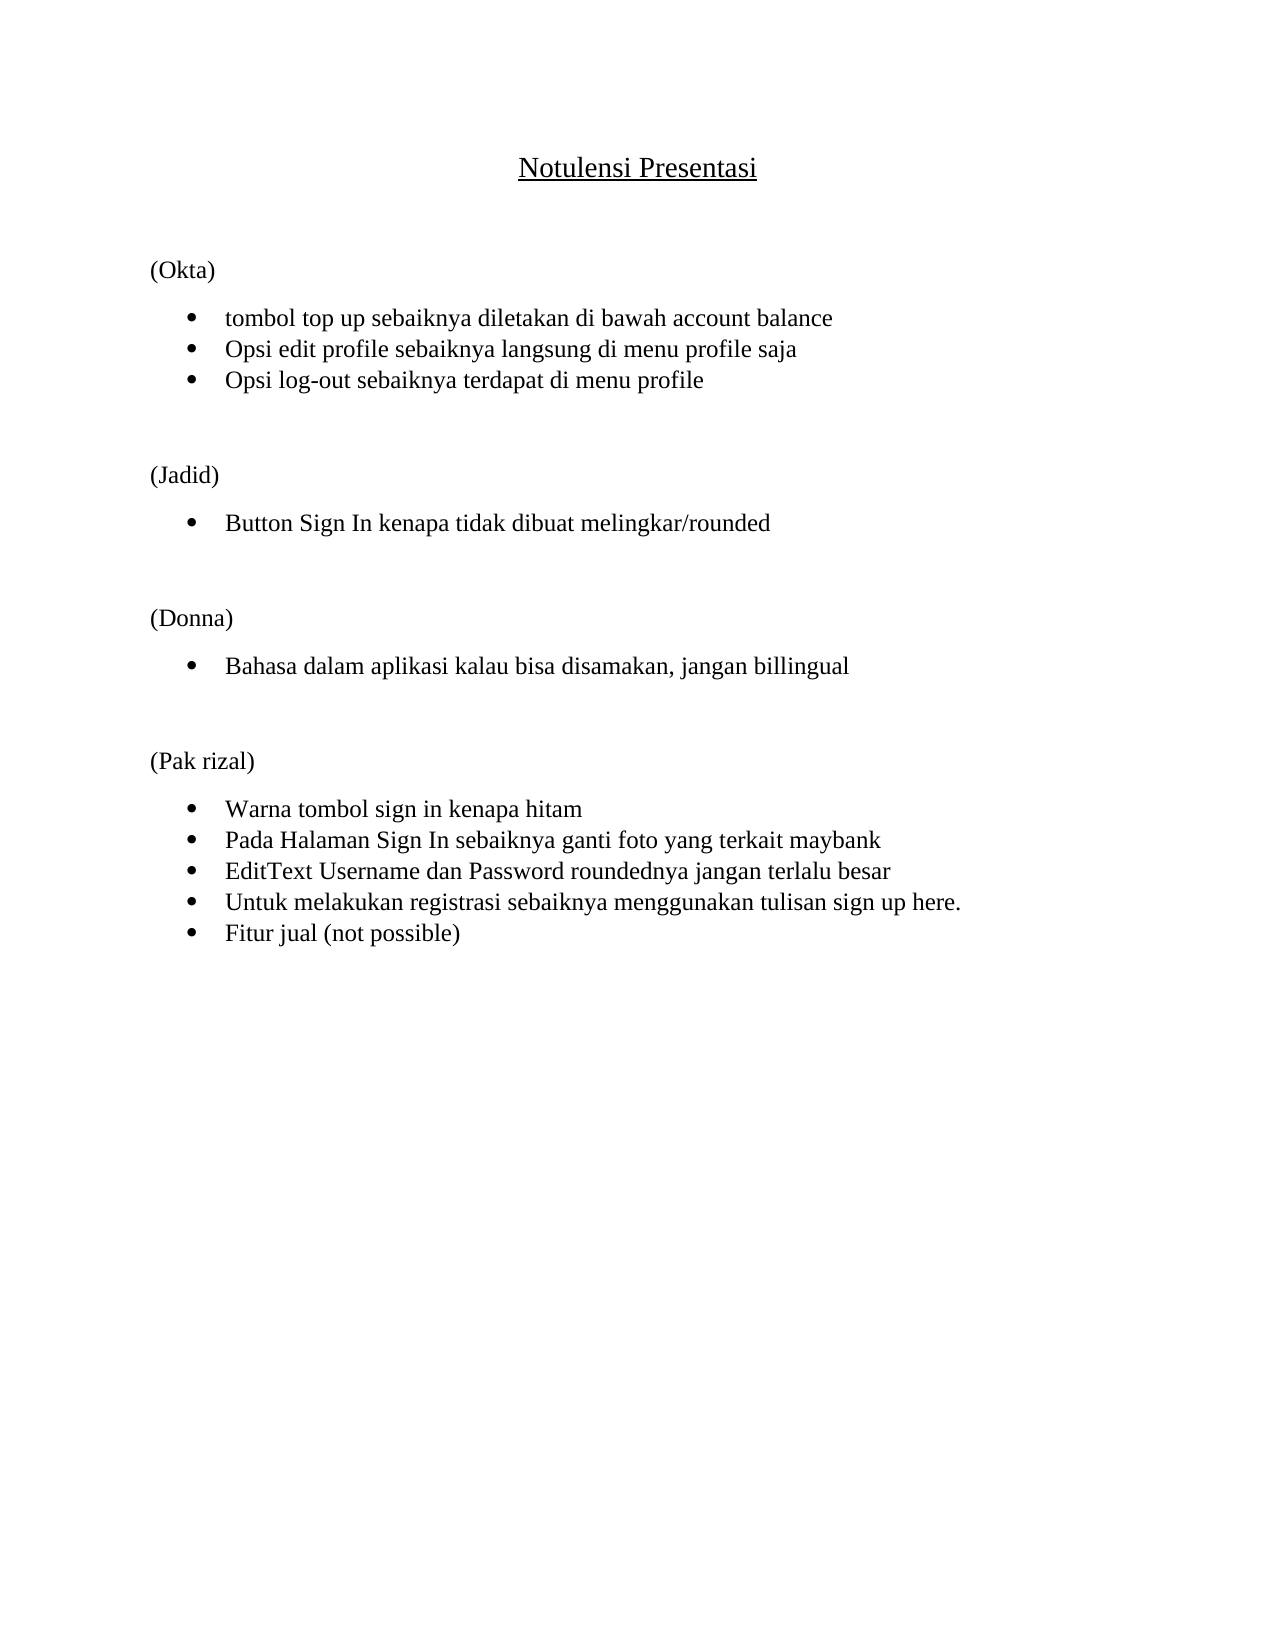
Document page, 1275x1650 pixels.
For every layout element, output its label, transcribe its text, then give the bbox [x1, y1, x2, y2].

text (Okta) [150, 256, 1125, 284]
list Opsi log-out sebaiknya terdapat di menu profile [187, 365, 1125, 394]
text (Donna) [150, 603, 1125, 632]
list Untuk melakukan registrasi sebaiknya menggunakan tulisan sign up here. [187, 887, 1125, 916]
list EditText Username dan Password roundednya jangan terlalu besar [187, 856, 1125, 885]
list Opsi edit profile sebaiknya langsung di menu profile saja [187, 334, 1125, 363]
list Button Sign In kenapa tidak dibuat melingkar/rounded [187, 508, 1125, 537]
list Fitur jual (not possible) [187, 918, 1125, 947]
list tombol top up sebaiknya diletakan di bawah account balance [187, 303, 1125, 332]
text (Jadid) [150, 460, 1125, 489]
text Notulensi Presentasi [150, 150, 1125, 183]
list Bahasa dalam aplikasi kalau bisa disamakan, jangan billingual [187, 651, 1125, 680]
text (Pak rizal) [150, 746, 1125, 775]
list Pada Halaman Sign In sebaiknya ganti foto yang terkait maybank [187, 825, 1125, 854]
list Warna tombol sign in kenapa hitam [187, 794, 1125, 823]
